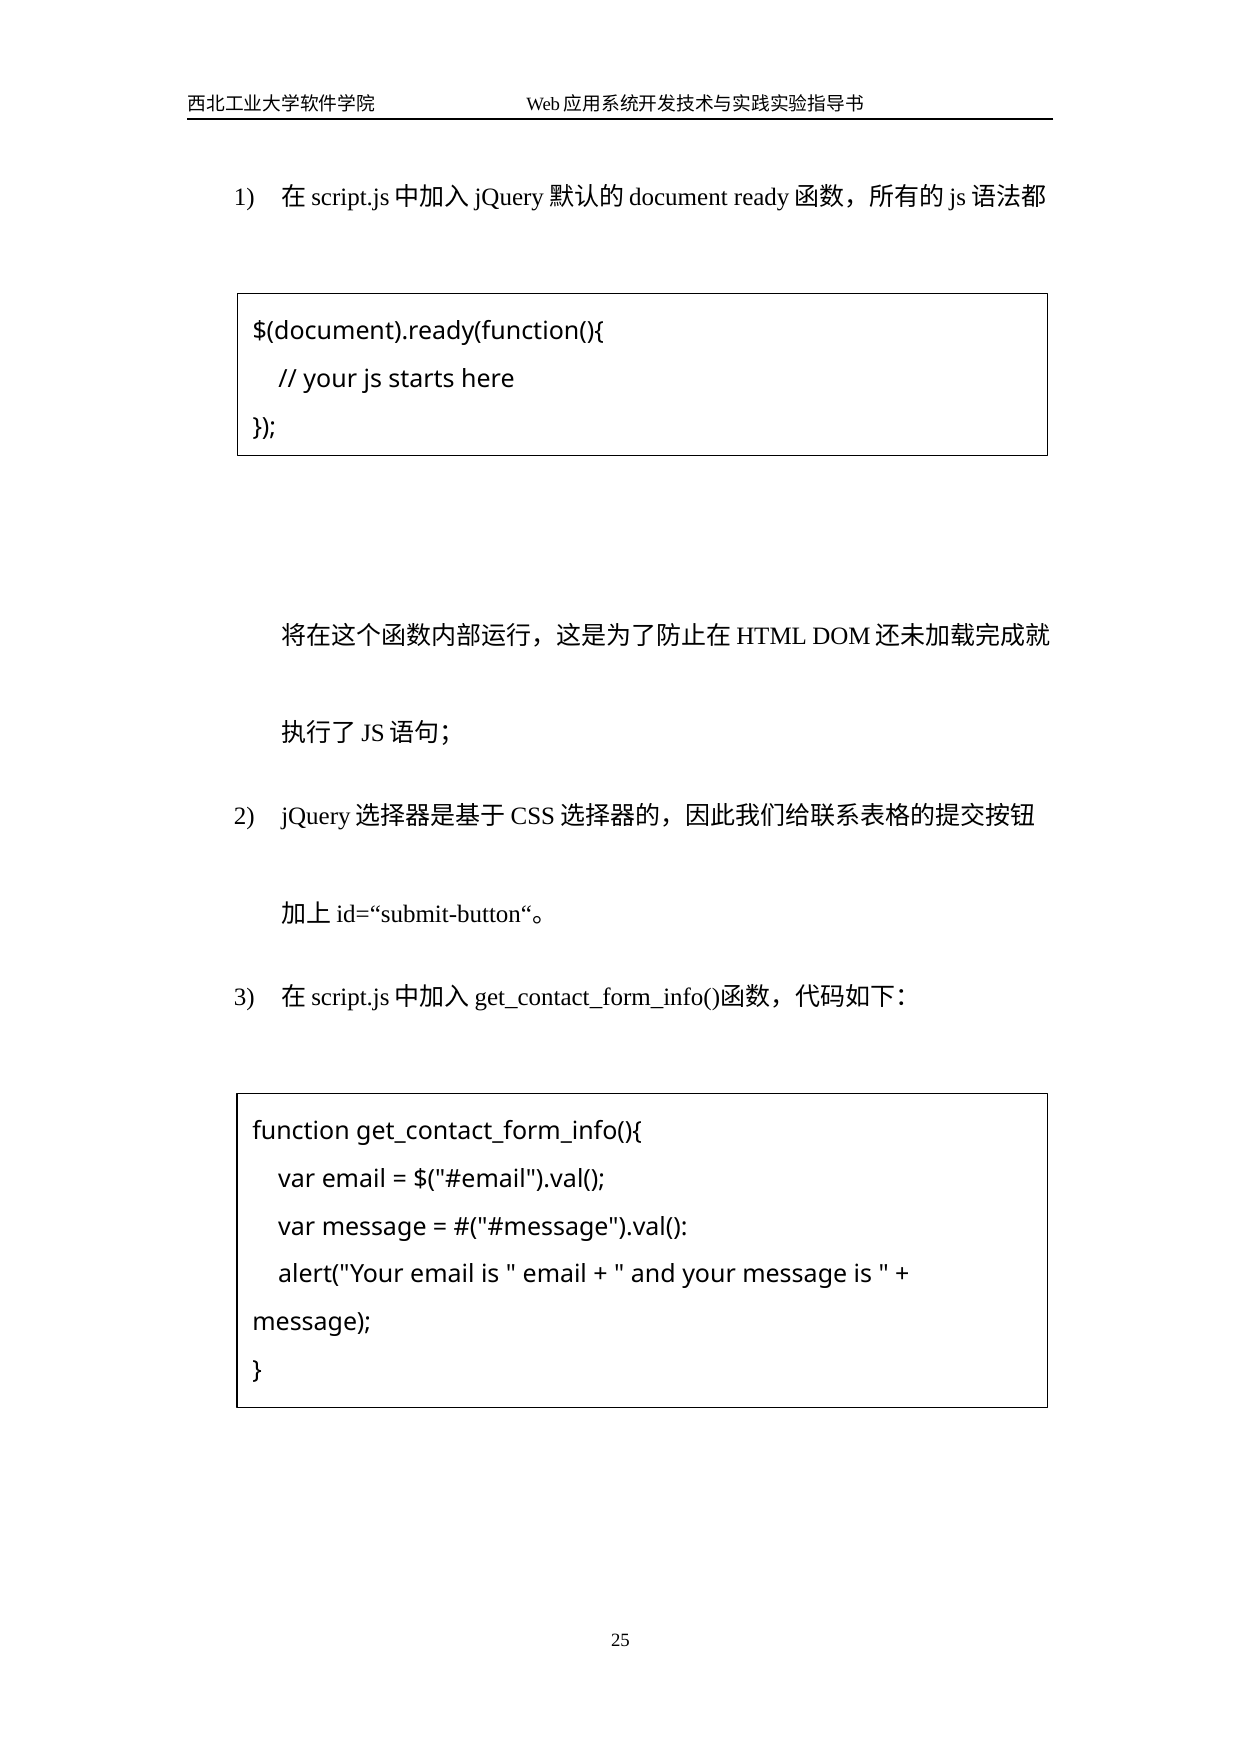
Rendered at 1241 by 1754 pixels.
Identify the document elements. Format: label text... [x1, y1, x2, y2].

list jQuery选择器是基于CSS选择器的，因此我们给联系表格的提交按钮加上id=“submit-button“。 [234, 781, 1053, 944]
list 在script.js中加入jQuery默认的document ready函数，所有的js语法都将在这个函数内部运行，这是为了防止在HTML DOM还未加载完成就执行了JS语句； [234, 162, 1053, 763]
list 在script.js中加入get_contact_form_info()函数，代码如下： [234, 962, 1053, 1027]
